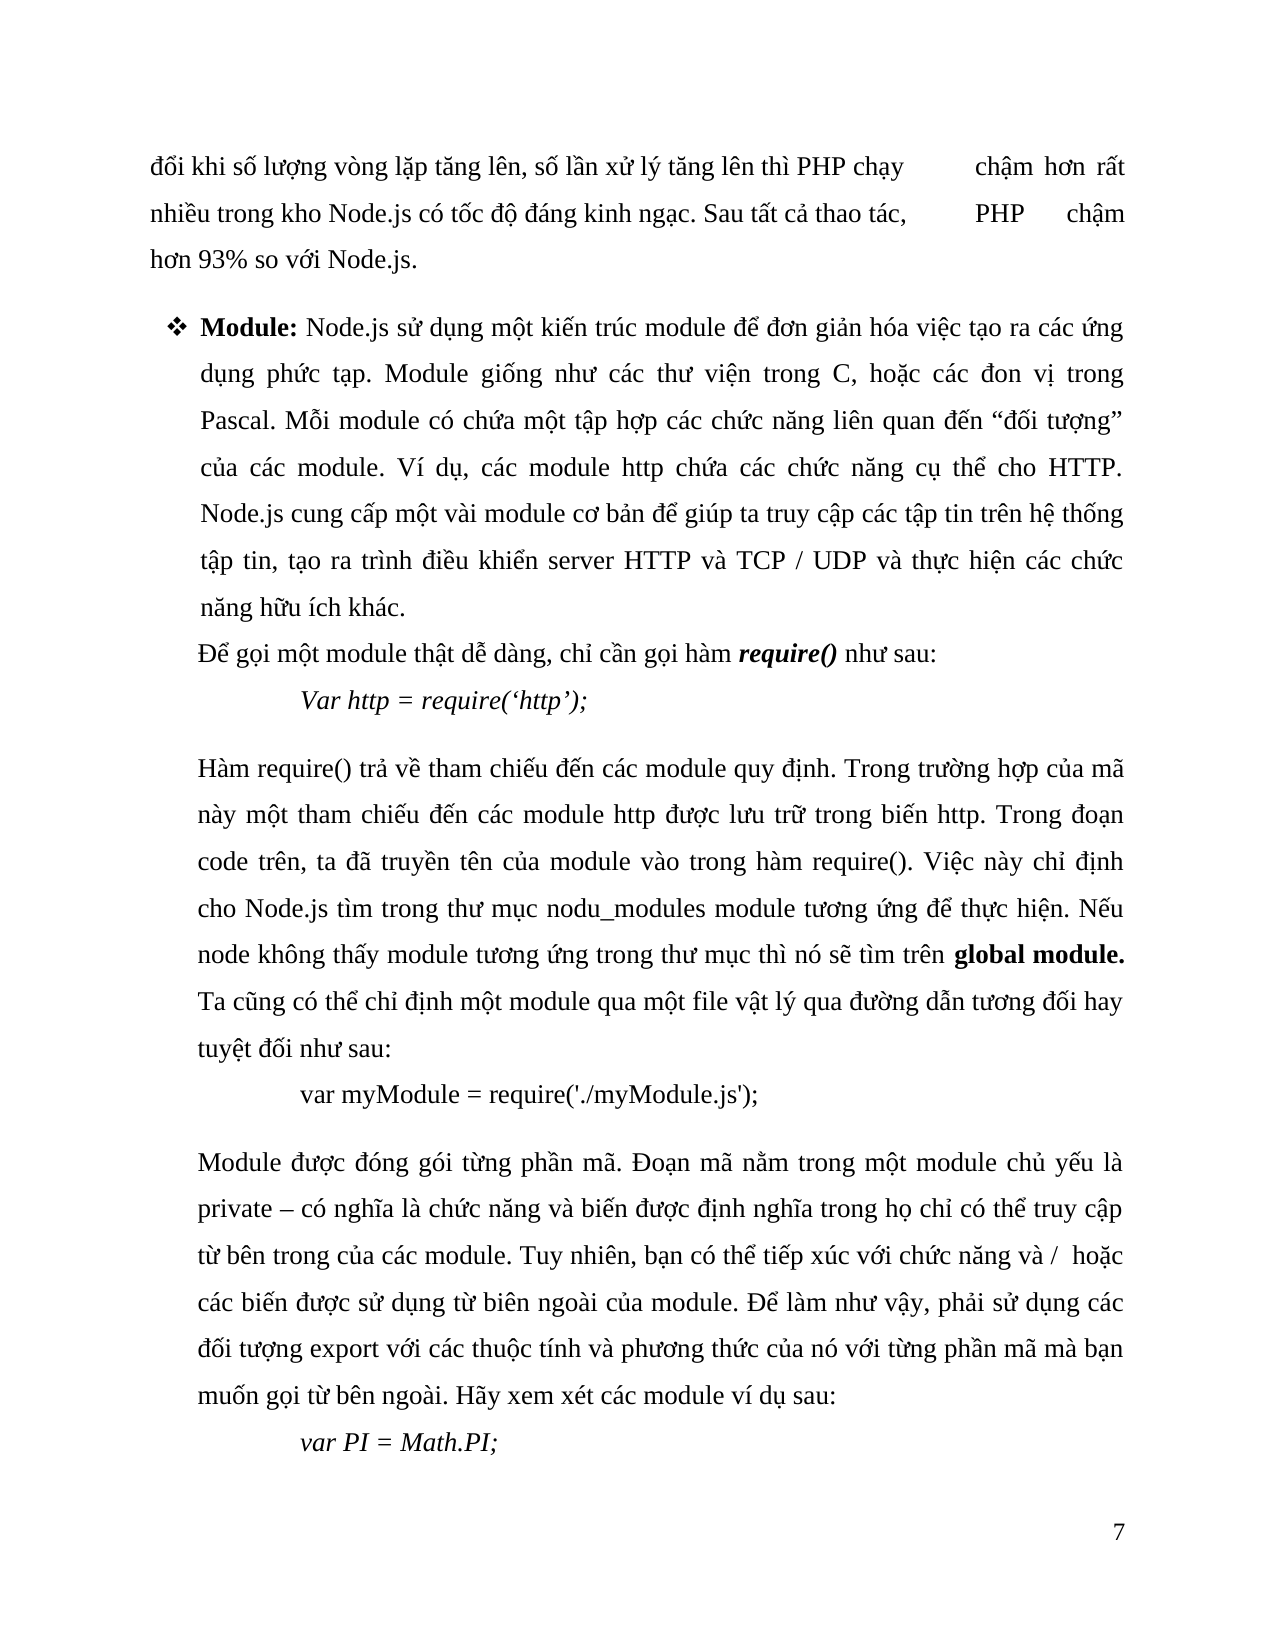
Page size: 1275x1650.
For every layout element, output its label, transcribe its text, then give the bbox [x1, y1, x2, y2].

text var PI = Math.PI; [225, 1426, 1125, 1457]
text Module được đóng gói từng phần mã. Đoạn mã nằm trong một module chủ yếu là private – có nghĩa là chức năng và biến được định nghĩa trong họ chỉ có thể truy cập từ bên trong của các module. Tuy nhiên, bạn có thể tiếp xúc với chức năng và / hoặc các biến được sử dụng từ biên ngoài của module. Để làm như vậy, phải sử dụng các đối tượng export với các thuộc tính và phương thức của nó với từng phần mã mà bạn muốn gọi từ bên ngoài. Hãy xem xét các module ví dụ sau: [150, 1146, 1125, 1410]
text Var http = require(‘http’); [150, 684, 1125, 715]
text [150, 150, 1125, 274]
text var myModule = require('./myModule.js'); [150, 1078, 1125, 1109]
text Để gọi một module thật dễ dàng, chỉ cần gọi hàm require() như sau: [150, 638, 1125, 669]
list Module: Node.js sử dụng một kiến trúc module để đơn giản hóa việc tạo ra các ứng dụng phức tạp. Module giống như các thư viện trong C, hoặc các đon vị trong Pascal. Mỗi module có chứa một tập hợp các chức năng liên quan đến “đối tượng” của các module. Ví dụ, các module http chứa các chức năng cụ thể cho HTTP. Node.js cung cấp một vài module cơ bản để giúp ta truy cập các tập tin trên hệ thống tập tin, tạo ra trình điều khiển server HTTP và TCP / UDP và thực hiện các chức năng hữu ích khác. [165, 311, 1125, 622]
text Hàm require() trả về tham chiếu đến các module quy định. Trong trường hợp của mã này một tham chiếu đến các module http được lưu trữ trong biến http. Trong đoạn code trên, ta đã truyền tên của module vào trong hàm require(). Việc này chỉ định cho Node.js tìm trong thư mục nodu_modules module tương ứng để thực hiện. Nếu node không thấy module tương ứng trong thư mục thì nó sẽ tìm trên global module. Ta cũng có thể chỉ định một module qua một file vật lý qua đường dẫn tương đối hay tuyệt đối như sau: [150, 752, 1125, 1063]
